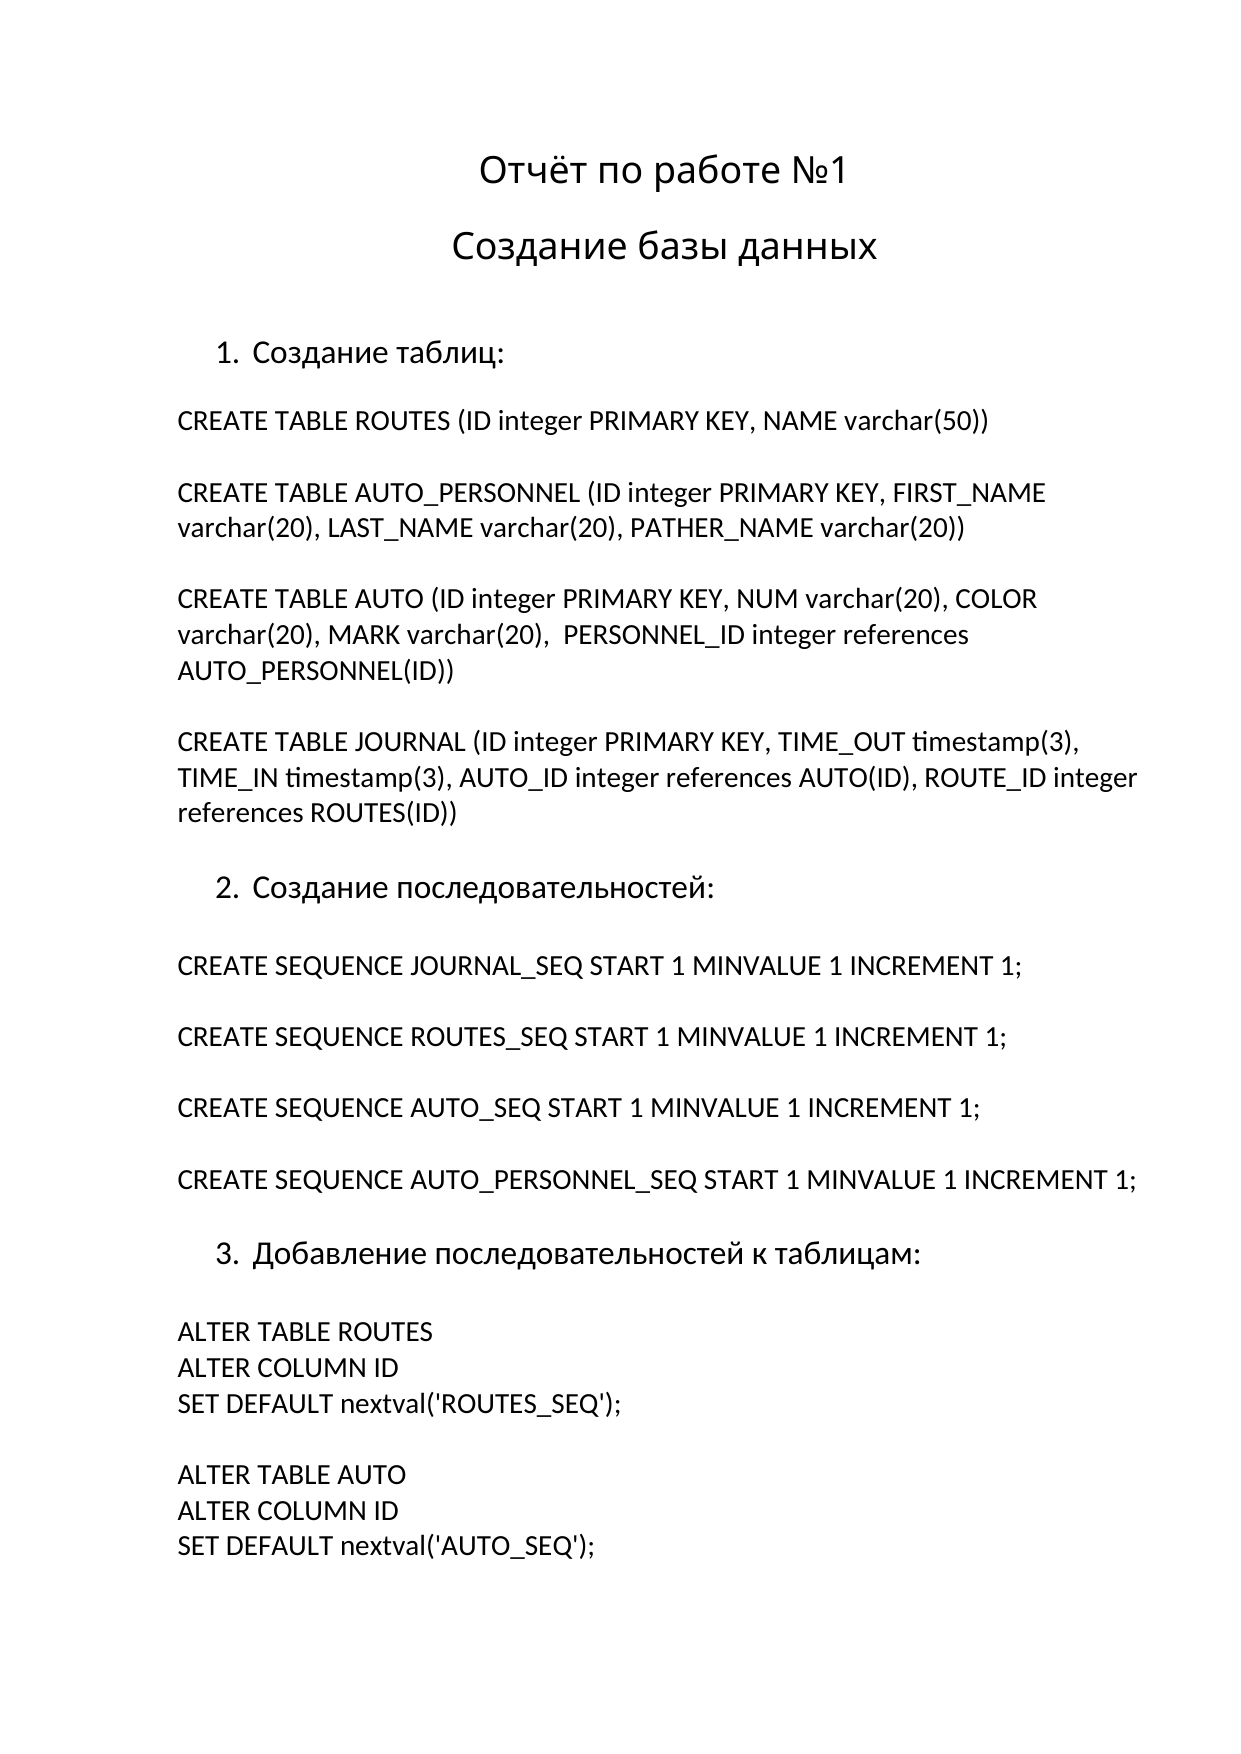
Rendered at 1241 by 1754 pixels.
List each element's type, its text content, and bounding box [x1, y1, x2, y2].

text ALTER COLUMN ID [177, 1492, 1152, 1527]
text SET DEFAULT nextval('ROUTES_SEQ'); [177, 1385, 1152, 1420]
list Создание таблиц: [215, 331, 1152, 372]
list Добавление последовательностей к таблицам: [215, 1232, 1152, 1273]
text CREATE SEQUENCE ROUTES_SEQ START 1 MINVALUE 1 INCREMENT 1; [177, 1018, 1152, 1054]
text CREATE TABLE AUTO_PERSONNEL (ID integer PRIMARY KEY, FIRST_NAME varchar(20), LAST_NAME varchar(20), PATHER_NAME varchar(20)) [177, 474, 1152, 545]
text ALTER TABLE ROUTES [177, 1313, 1152, 1349]
text ALTER TABLE AUTO [177, 1456, 1152, 1492]
text CREATE TABLE JOURNAL (ID integer PRIMARY KEY, TIME_OUT timestamp(3), TIME_IN timestamp(3), AUTO_ID integer references AUTO(ID), ROUTE_ID integer references ROUTES(ID)) [177, 723, 1152, 830]
subtitle Создание базы данных [177, 219, 1152, 270]
text ALTER COLUMN ID [177, 1349, 1152, 1385]
subtitle Отчёт по работе №1 [177, 143, 1152, 194]
text CREATE SEQUENCE AUTO_PERSONNEL_SEQ START 1 MINVALUE 1 INCREMENT 1; [177, 1161, 1152, 1196]
text CREATE SEQUENCE JOURNAL_SEQ START 1 MINVALUE 1 INCREMENT 1; [177, 947, 1152, 983]
text CREATE SEQUENCE AUTO_SEQ START 1 MINVALUE 1 INCREMENT 1; [177, 1089, 1152, 1125]
text SET DEFAULT nextval('AUTO_SEQ'); [177, 1527, 1152, 1563]
text CREATE TABLE AUTO (ID integer PRIMARY KEY, NUM varchar(20), COLOR varchar(20), MARK varchar(20), PERSONNEL_ID integer references AUTO_PERSONNEL(ID)) [177, 581, 1152, 687]
text CREATE TABLE ROUTES (ID integer PRIMARY KEY, NAME varchar(50)) [177, 402, 1152, 438]
list Создание последовательностей: [215, 866, 1152, 906]
